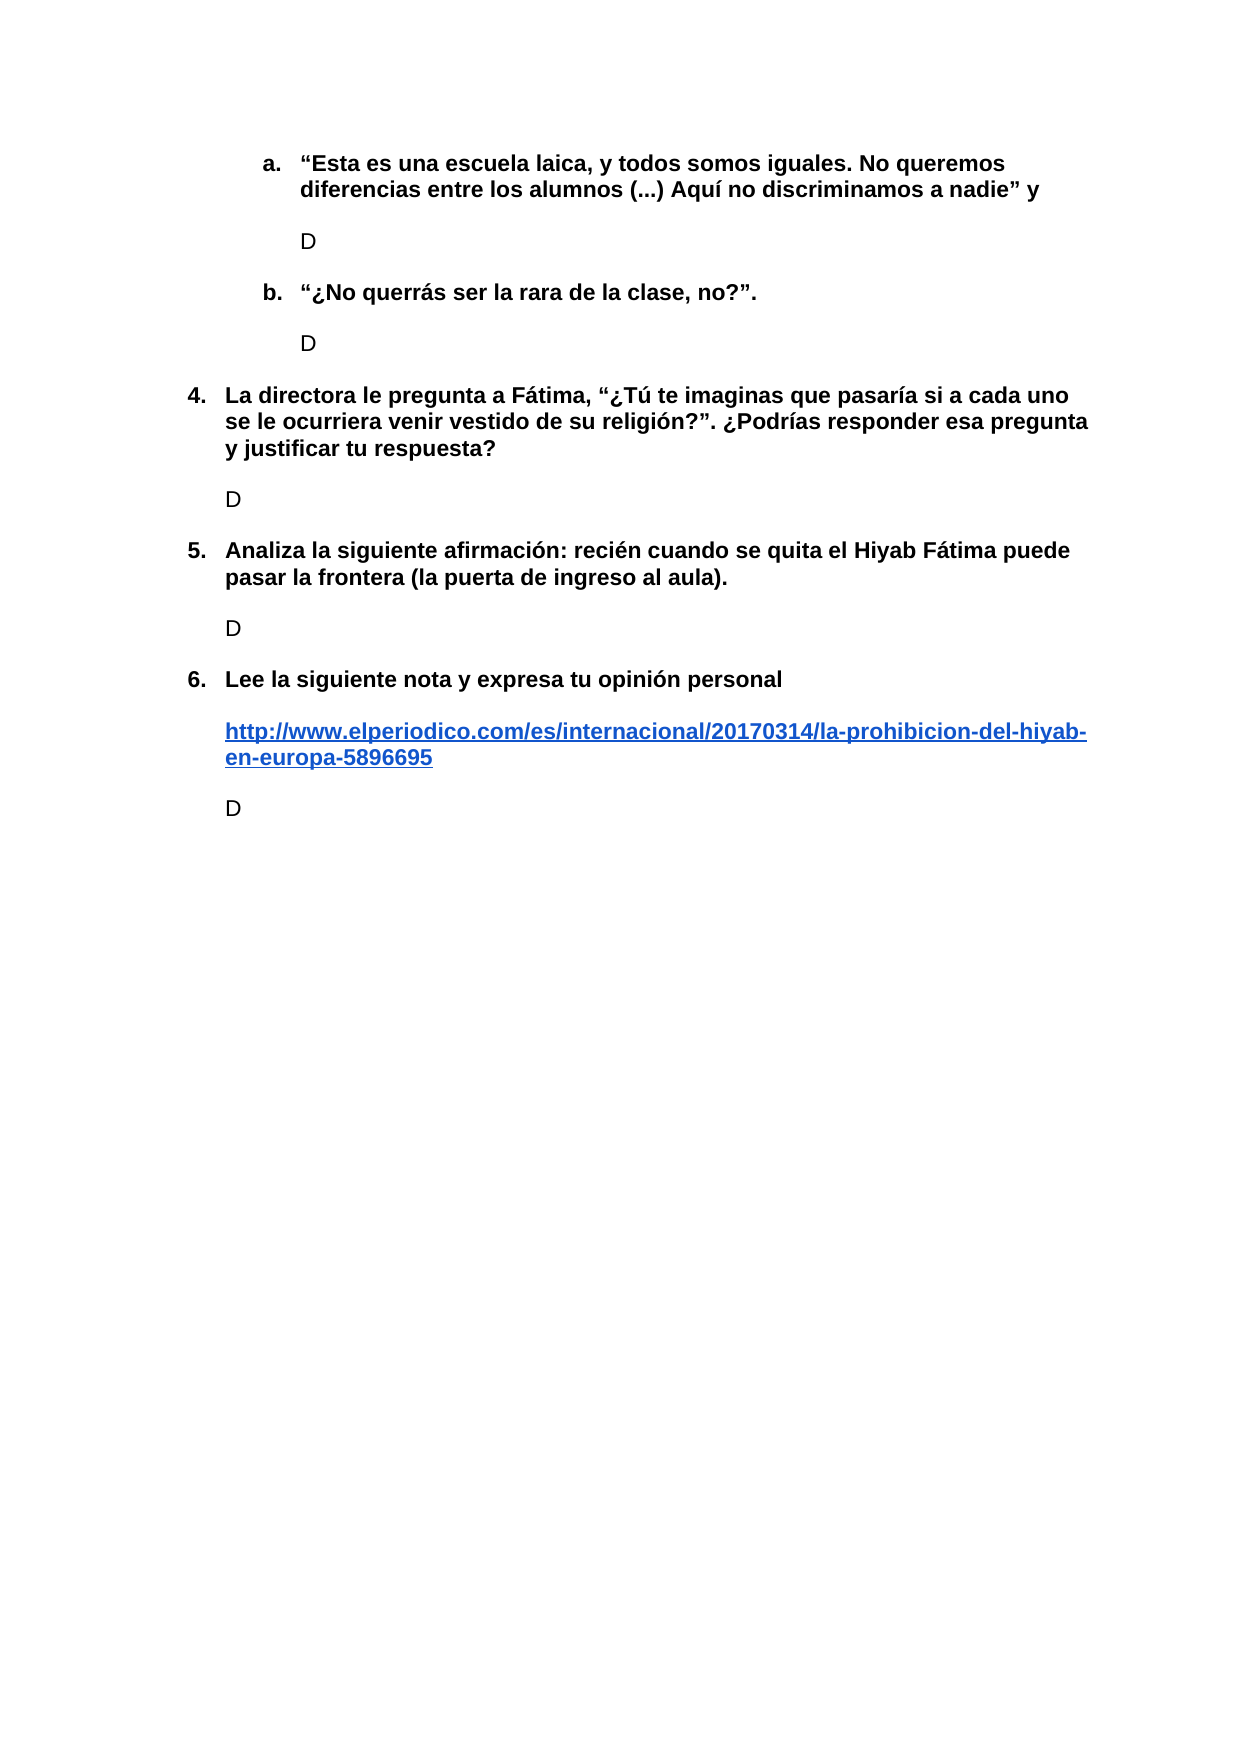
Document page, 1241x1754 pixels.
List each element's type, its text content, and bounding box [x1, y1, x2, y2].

list Lee la siguiente nota y expresa tu opinión personal [187, 666, 1090, 693]
text D [225, 486, 1090, 512]
text D [225, 615, 1090, 641]
text http://www.elperiodico.com/es/internacional/20170314/la-prohibicion-del-hiyab-en-europa-5896695 [225, 718, 1090, 770]
list “Esta es una escuela laica, y todos somos iguales. No queremos diferencias entre los alumnos (...) Aquí no discriminamos a nadie” y [262, 150, 1090, 203]
list Analiza la siguiente afirmación: recién cuando se quita el Hiyab Fátima puede pasar la frontera (la puerta de ingreso al aula). [187, 537, 1090, 590]
list La directora le pregunta a Fátima, “¿Tú te imaginas que pasaría si a cada uno se le ocurriera venir vestido de su religión?”. ¿Podrías responder esa pregunta y justificar tu respuesta? [187, 382, 1090, 461]
text D [300, 228, 1090, 254]
text D [300, 330, 1090, 357]
text D [225, 795, 1090, 822]
list “¿No querrás ser la rara de la clase, no?”. [262, 279, 1090, 305]
